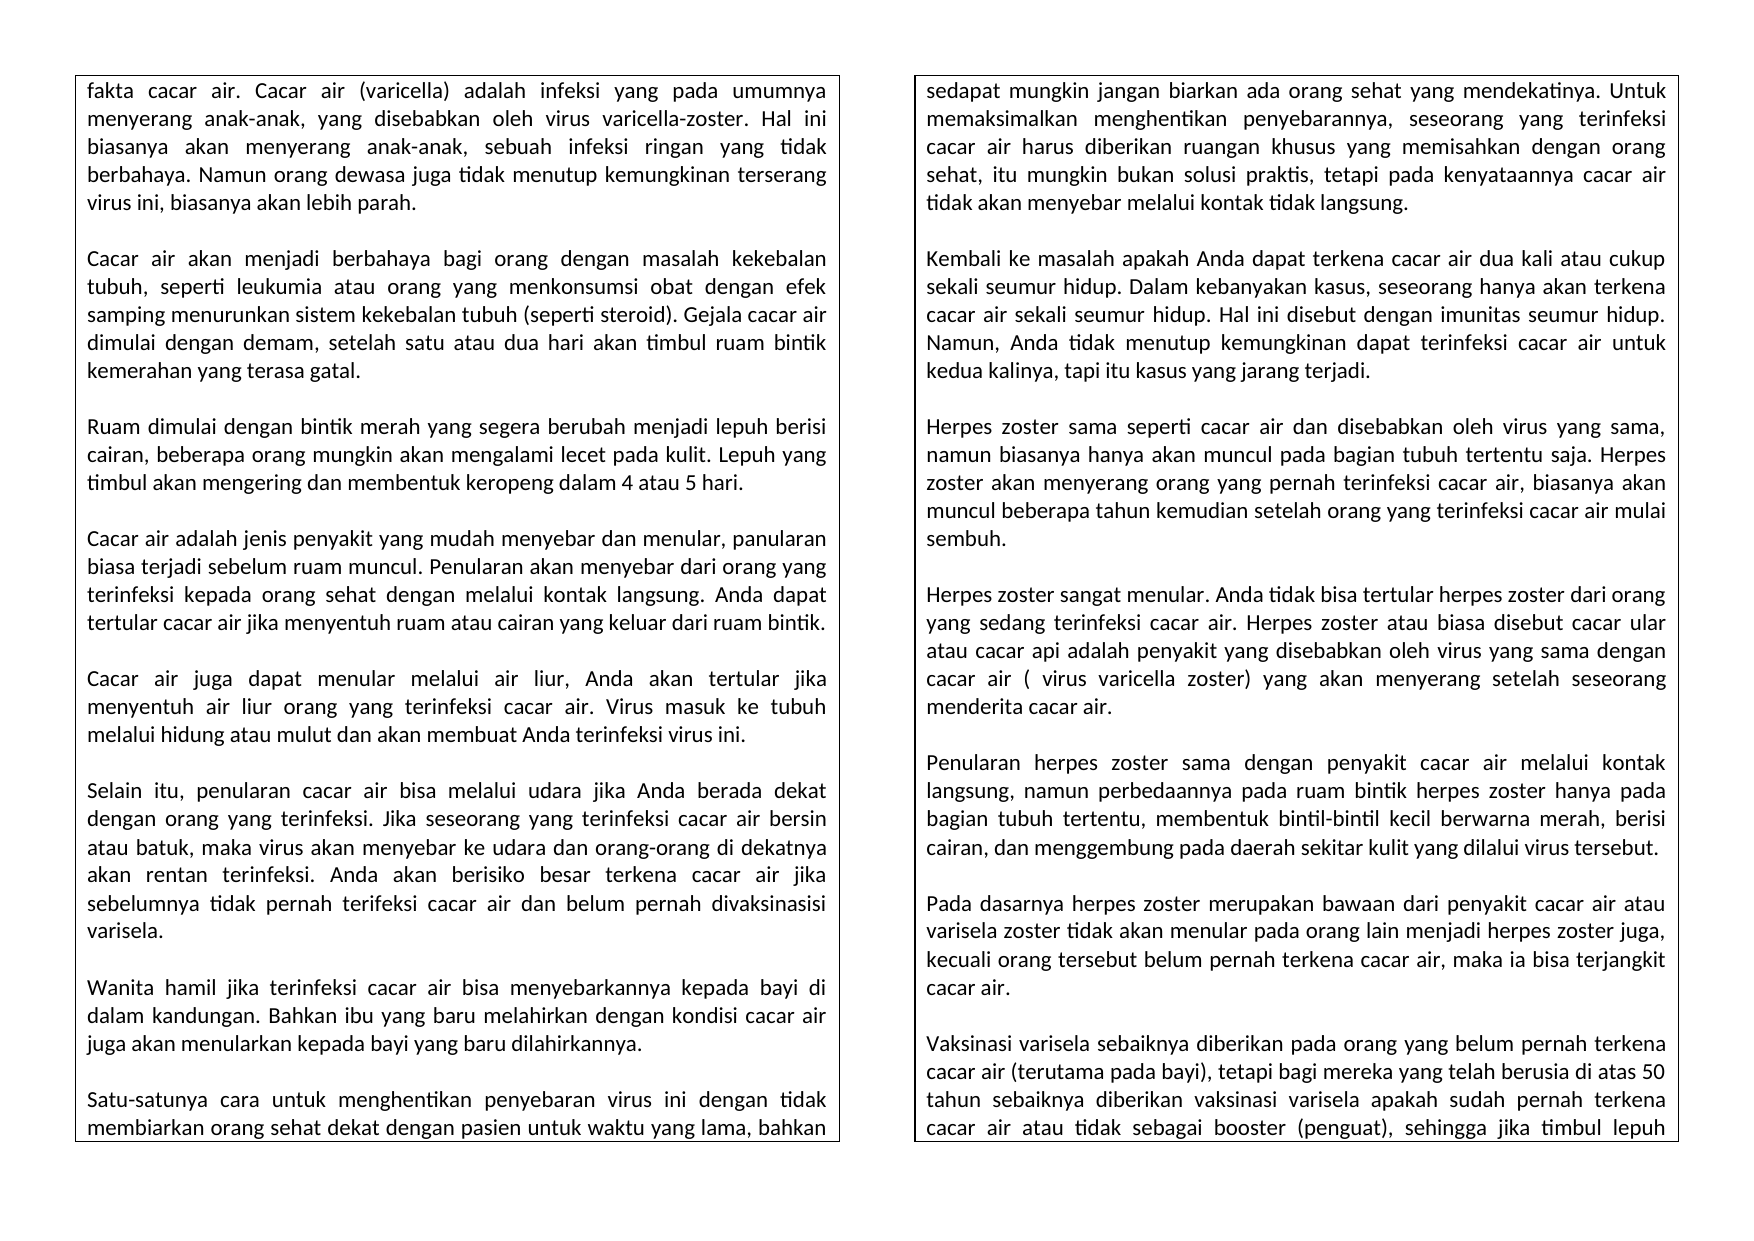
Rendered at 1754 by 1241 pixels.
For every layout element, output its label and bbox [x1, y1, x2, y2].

table_header [76, 76, 839, 1141]
table_header [916, 76, 1678, 1141]
